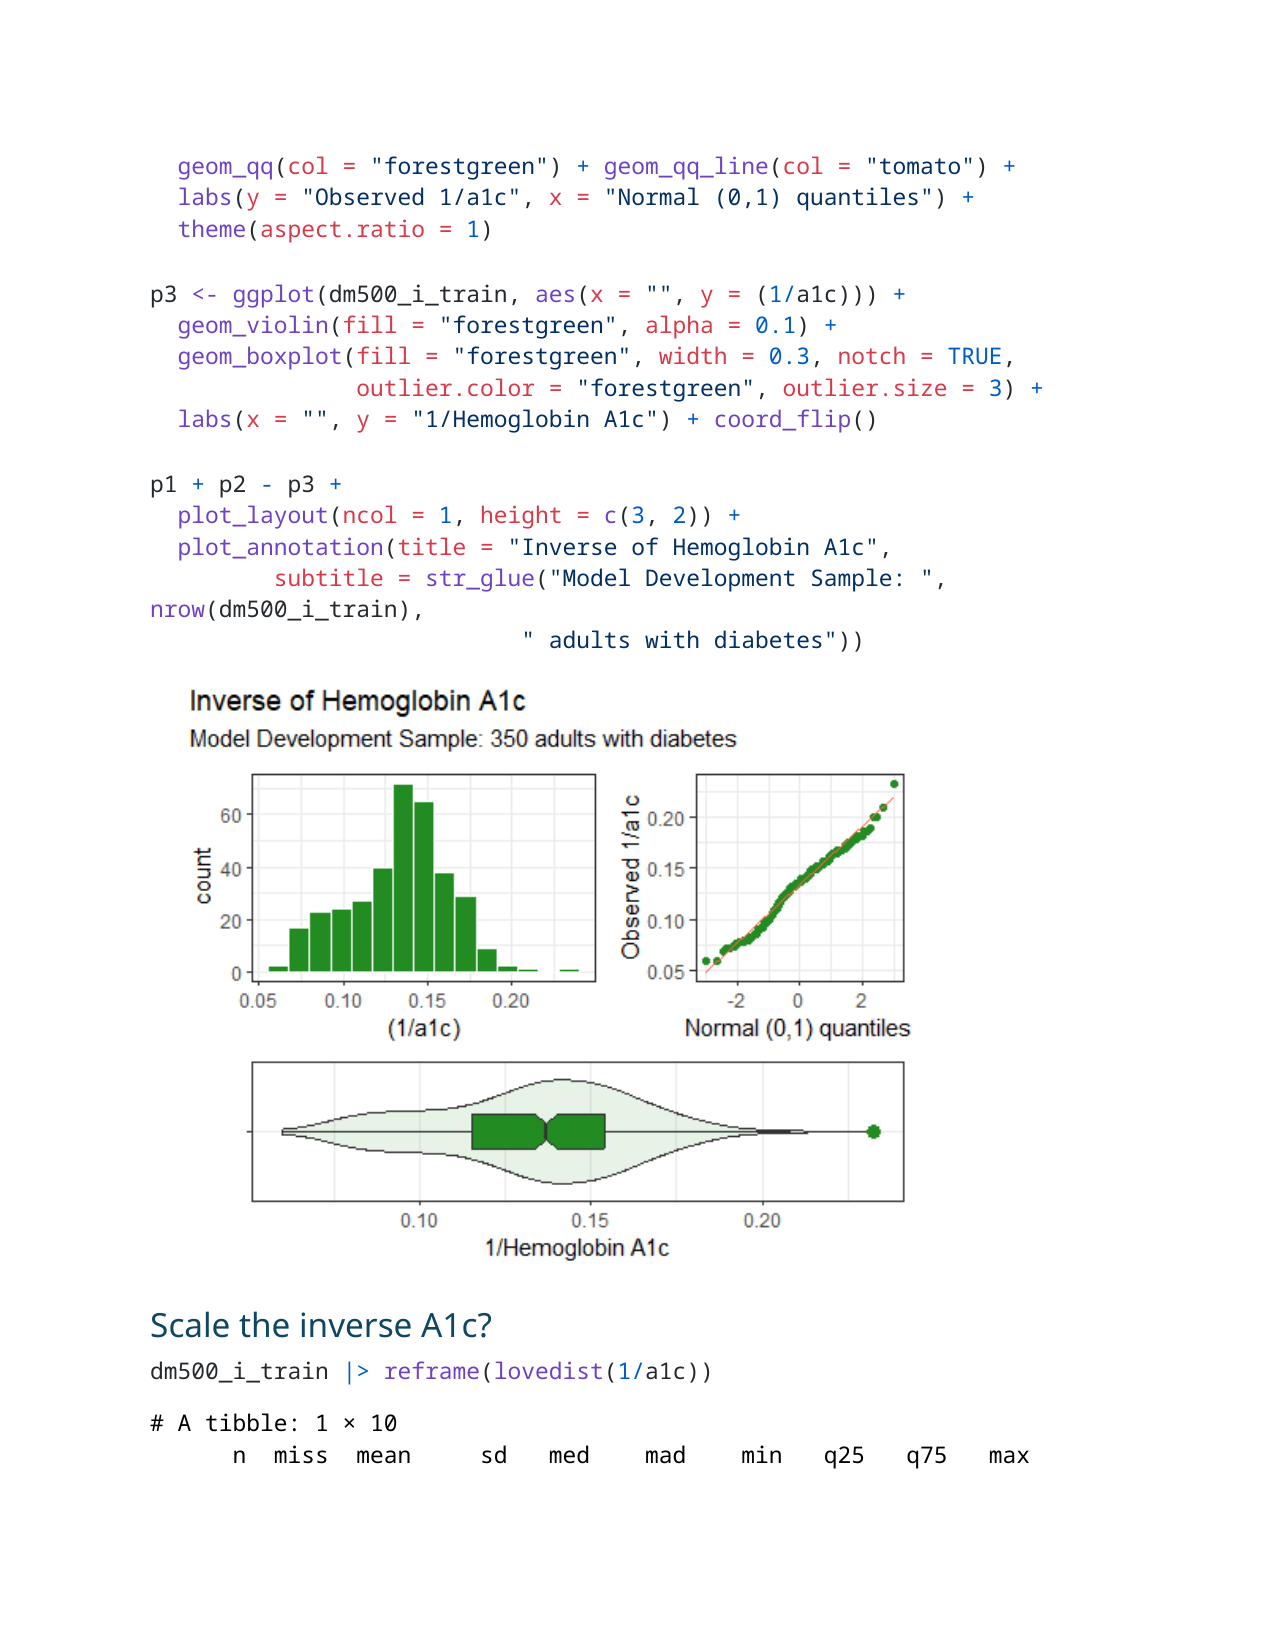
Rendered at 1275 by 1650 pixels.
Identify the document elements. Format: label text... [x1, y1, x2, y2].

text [150, 150, 1125, 656]
picture [168, 676, 927, 1283]
text dm500_i_train |> reframe(lovedist(1/a1c)) [150, 1355, 1125, 1387]
subtitle Scale the inverse A1c? [150, 1302, 1125, 1347]
